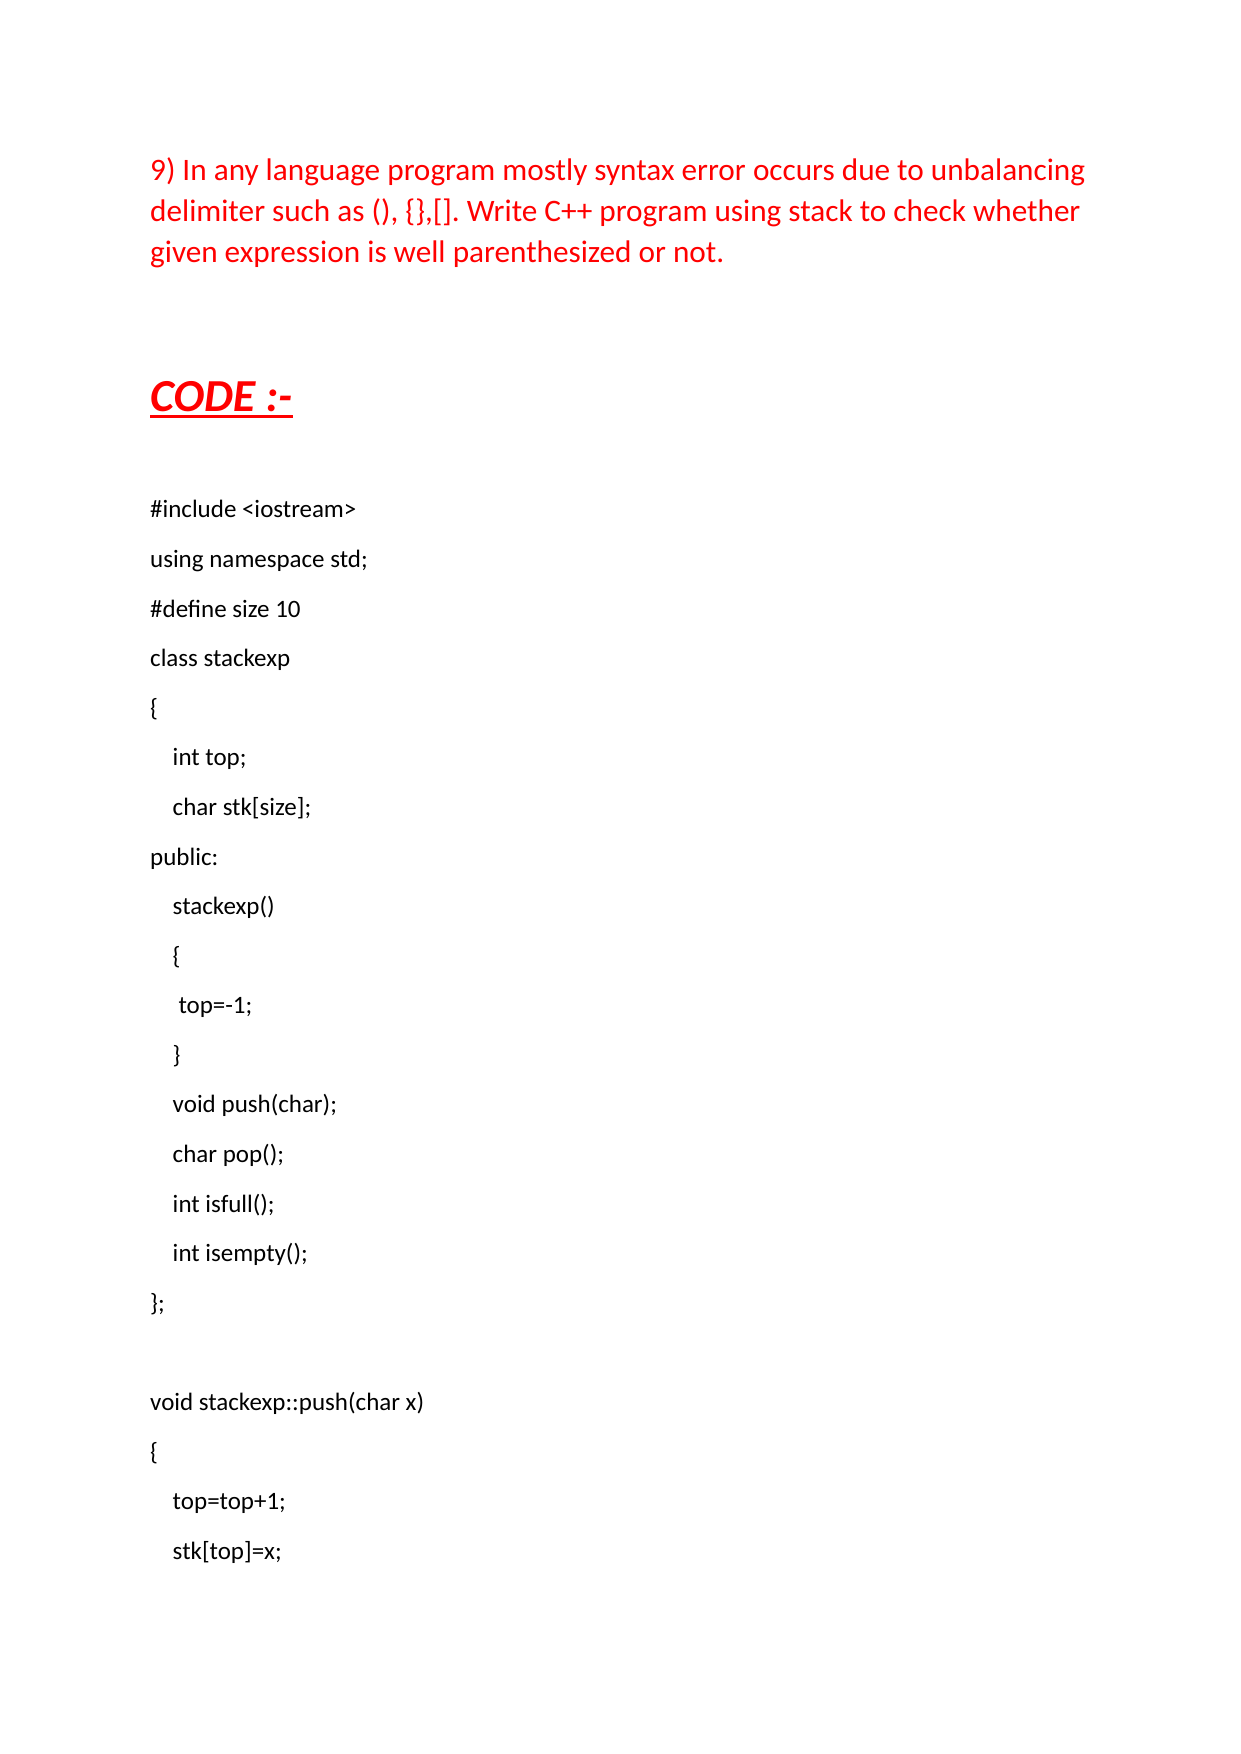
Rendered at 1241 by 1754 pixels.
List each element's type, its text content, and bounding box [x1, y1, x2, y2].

text int isfull(); [150, 1188, 1090, 1218]
text top=top+1; [150, 1485, 1090, 1516]
text } [150, 1039, 1090, 1069]
text class stackexp [150, 642, 1090, 673]
text CODE :- [150, 367, 1090, 423]
text { [150, 692, 1090, 722]
text int isempty(); [150, 1237, 1090, 1268]
text using namespace std; [150, 543, 1090, 574]
text int top; [150, 742, 1090, 772]
text { [150, 1436, 1090, 1466]
text public: [150, 841, 1090, 871]
text { [150, 940, 1090, 970]
text 9) In any language program mostly syntax error occurs due to unbalancing delimiter such as (), {},[]. Write C++ program using stack to check whether given expression is well parenthesized or not. [150, 150, 1090, 270]
text void stackexp::push(char x) [150, 1386, 1090, 1417]
text }; [150, 1287, 1090, 1317]
text char stk[size]; [150, 791, 1090, 822]
text stk[top]=x; [150, 1535, 1090, 1565]
text #define size 10 [150, 593, 1090, 623]
text char pop(); [150, 1138, 1090, 1169]
text stackexp() [150, 890, 1090, 921]
text void push(char); [150, 1089, 1090, 1119]
text top=-1; [150, 989, 1090, 1020]
text #include <iostream> [150, 494, 1090, 524]
